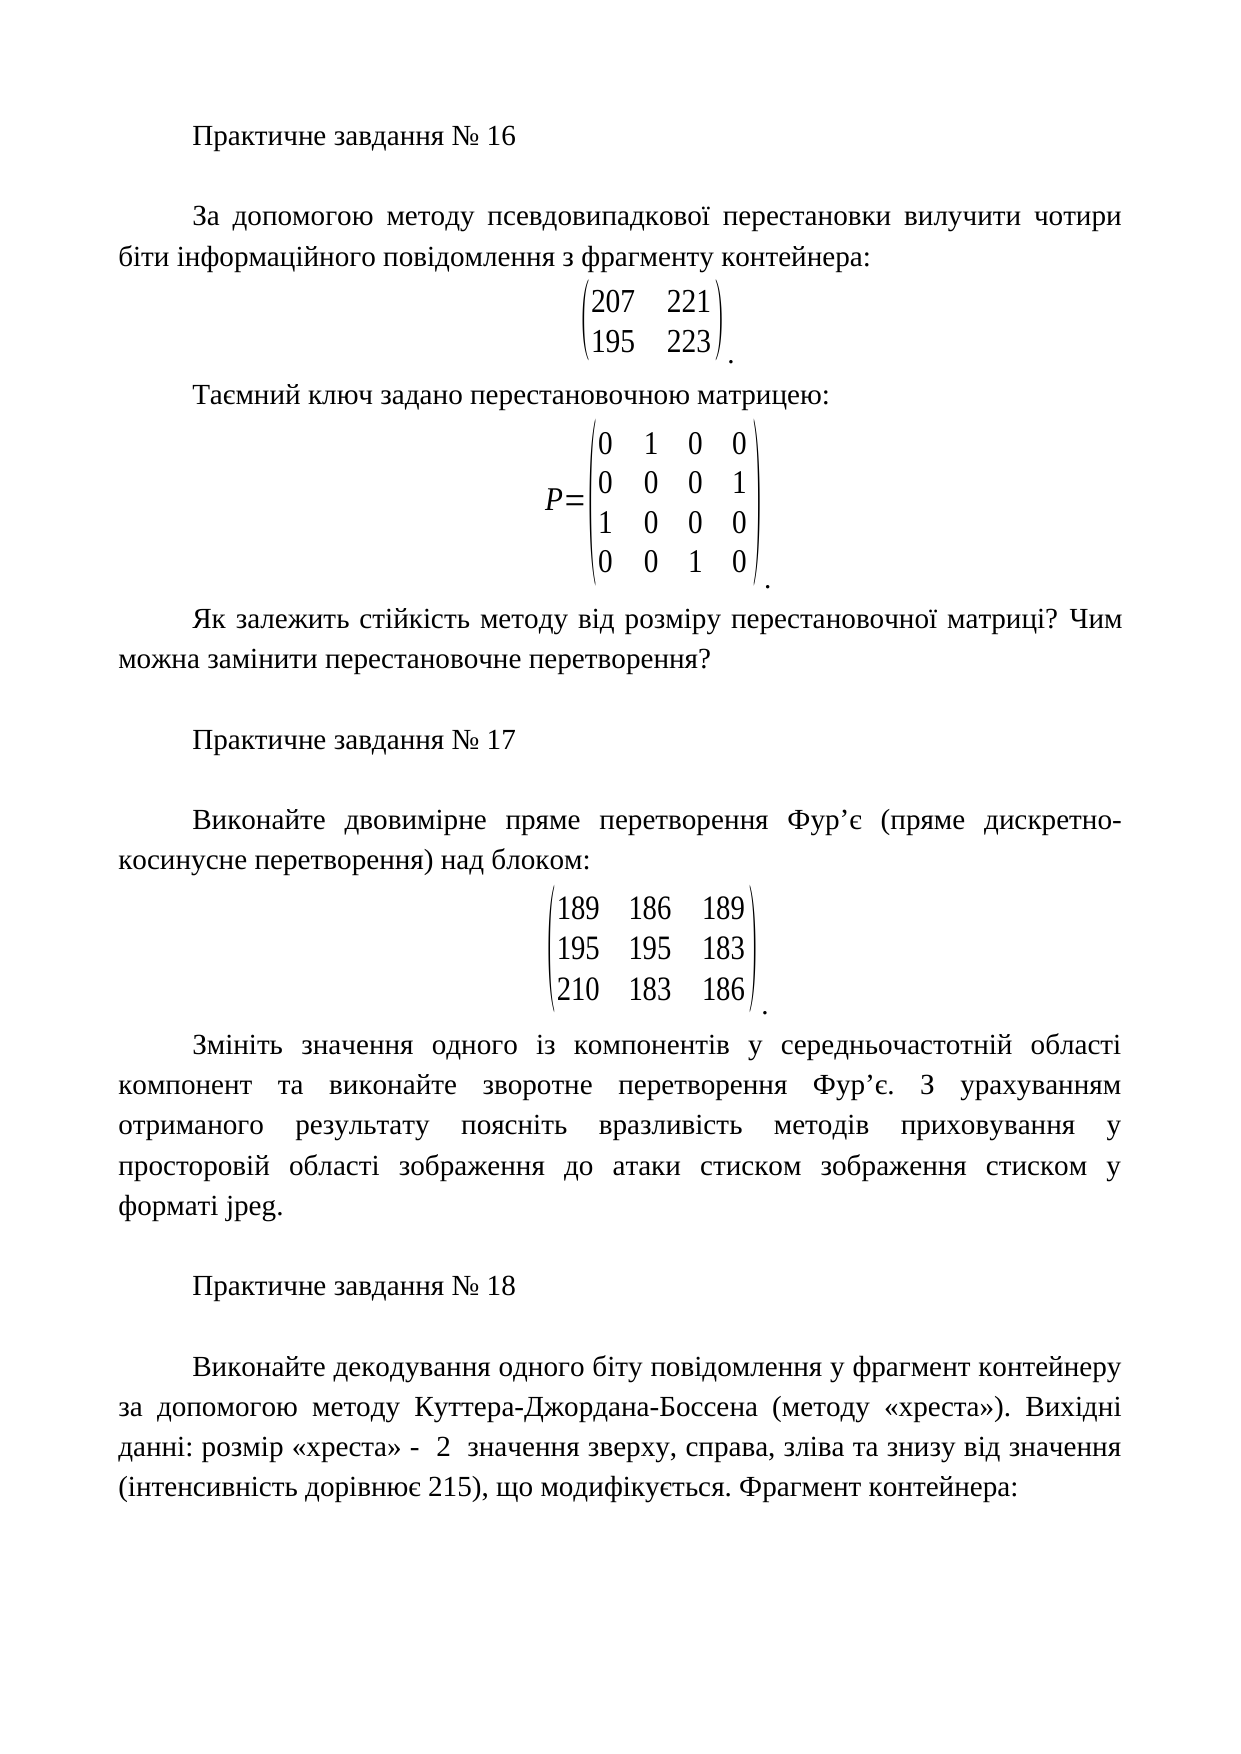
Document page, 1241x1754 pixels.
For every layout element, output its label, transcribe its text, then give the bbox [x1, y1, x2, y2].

subtitle Виконайте двовимірне пряме перетворення Фур’є (пряме дискретно-косинусне перетворення) над блоком: [118, 802, 1122, 876]
text . [118, 883, 1122, 1020]
subtitle Таємний ключ задано перестановочною матрицею: [118, 377, 1122, 410]
text . [118, 279, 1122, 370]
subtitle Виконайте декодування одного біту повідомлення у фрагмент контейнеру за допомогою методу Куттера-Джордана-Боссена (методу «хреста»). Вихідні данні: розмір «хреста» - 2 значення зверху, справа, зліва та знизу від значення (інтенсивність дорівнює 215), що модифікується. Фрагмент контейнера: [118, 1349, 1122, 1503]
subtitle За допомогою методу псевдовипадкової перестановки вилучити чотири біти інформаційного повідомлення з фрагменту контейнера: [118, 198, 1122, 272]
subtitle Змініть значення одного із компонентів у середньочастотній області компонент та виконайте зворотне перетворення Фур’є. З урахуванням отриманого результату поясніть вразливість методів приховування у просторовій області зображення до атаки стиском зображення стиском у форматі jpeg. [118, 1027, 1122, 1221]
subtitle Як залежить стійкість методу від розміру перестановочної матриці? Чим можна замінити перестановочне перетворення? [118, 601, 1122, 675]
text . [118, 417, 1122, 594]
